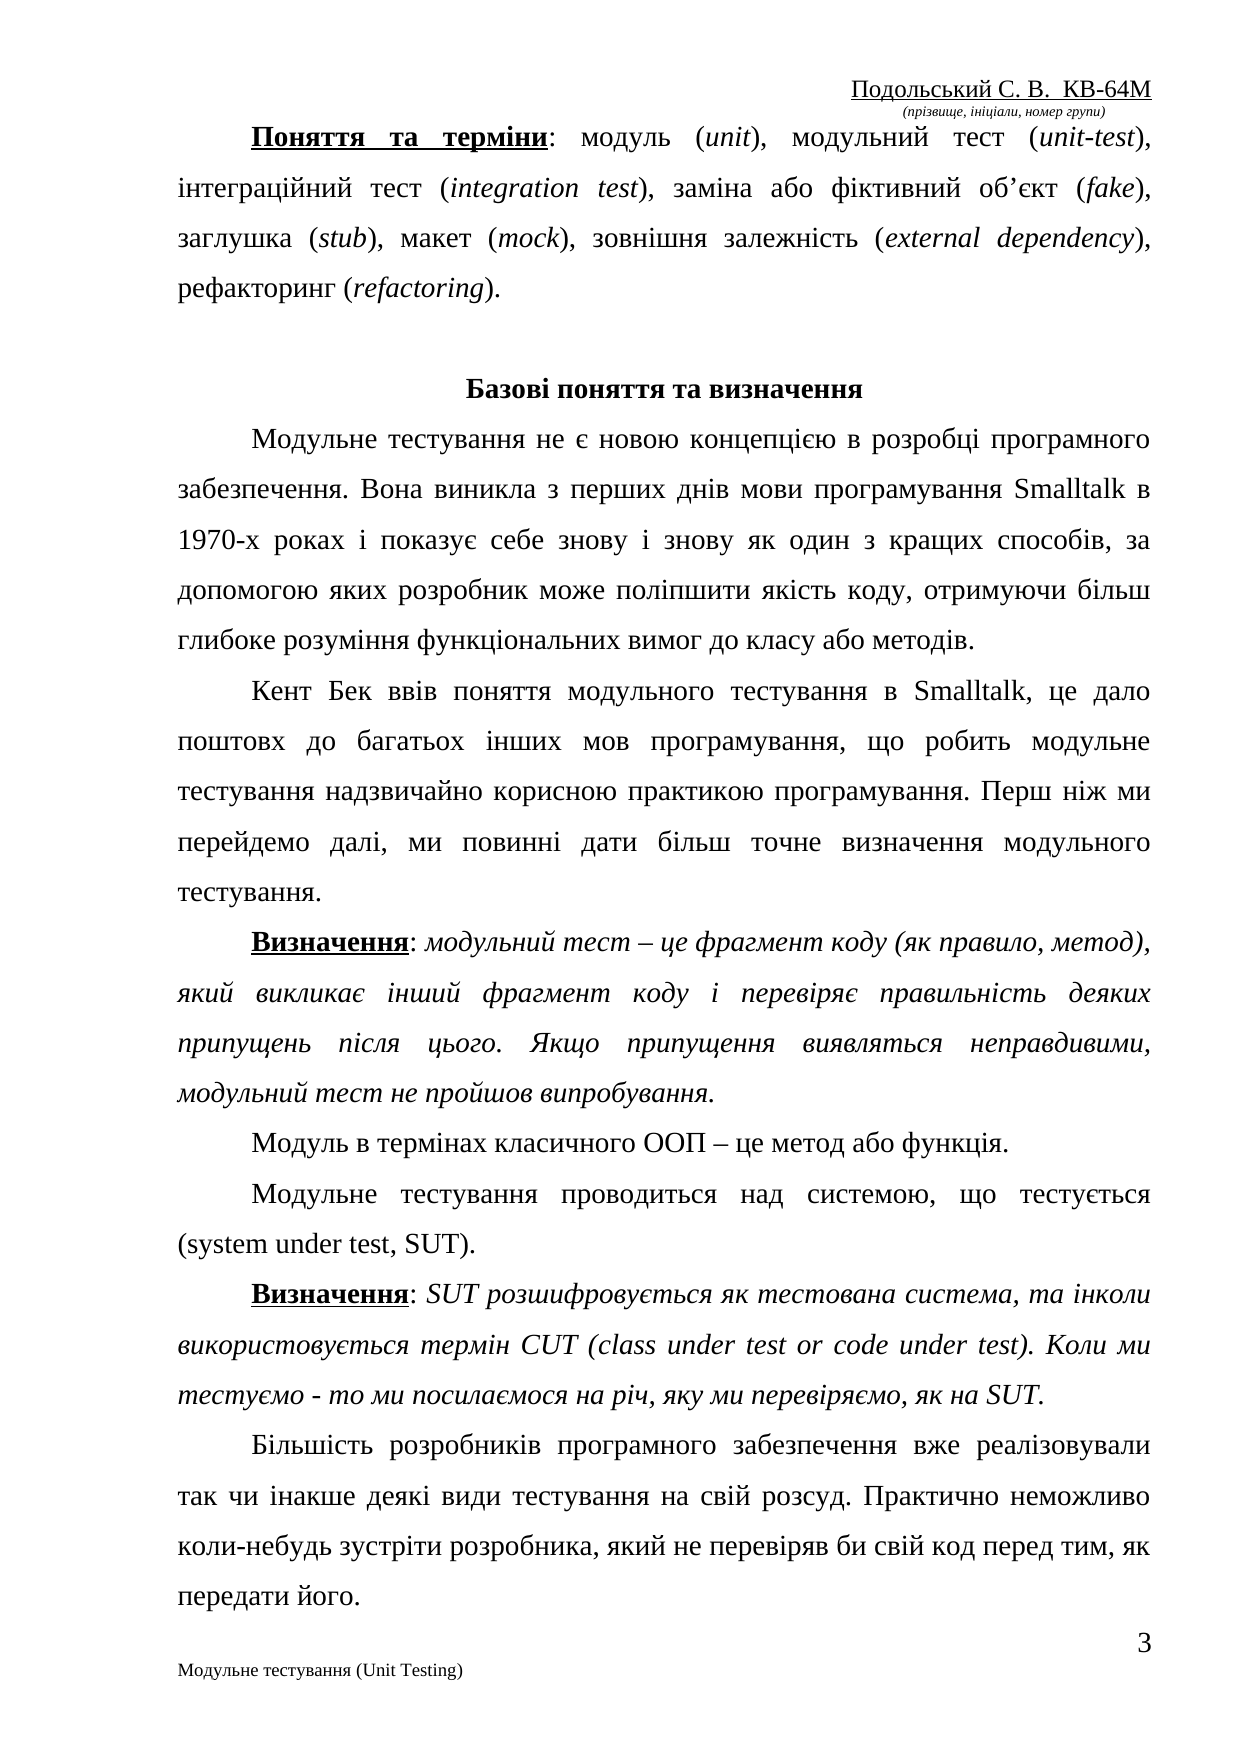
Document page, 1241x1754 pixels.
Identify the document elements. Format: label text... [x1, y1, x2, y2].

text Поняття та терміни: модуль (unit), модульний тест (unit-test), інтеграційний тест (integration test), заміна або фіктивний об’єкт (fake), заглушка (stub), макет (mock), зовнішня залежність (external dependency), рефакторинг (refactoring). [177, 119, 1152, 304]
text Модульне тестування проводиться над системою, що тестується (system under test, SUT). [177, 1176, 1152, 1260]
subtitle Базові поняття та визначення [177, 371, 1152, 404]
text Модульне тестування не є новою концепцією в розробці програмного забезпечення. Вона виникла з перших днів мови програмування Smalltalk в 1970-х роках і показує себе знову і знову як один з кращих способів, за допомогою яких розробник може поліпшити якість коду, отримуючи більш глибоке розуміння функціональних вимог до класу або методів. [177, 421, 1152, 656]
text Більшість розробників програмного забезпечення вже реалізовували так чи інакше деякі види тестування на свій розсуд. Практично неможливо коли-небудь зустріти розробника, який не перевіряв би свій код перед тим, як передати його. [177, 1427, 1152, 1612]
text Модуль в термінах класичного ООП – це метод або функція. [177, 1126, 1152, 1159]
text Кент Бек ввів поняття модульного тестування в Smalltalk, це дало поштовх до багатьох інших мов програмування, що робить модульне тестування надзвичайно корисною практикою програмування. Перш ніж ми перейдемо далі, ми повинні дати більш точне визначення модульного тестування. [177, 673, 1152, 908]
text Визначення: SUT розшифровується як тестована система, та інколи використовується термін CUT (class under test or code under test). Коли ми тестуємо - то ми посилаємося на річ, яку ми перевіряємо, як на SUT. [177, 1277, 1152, 1411]
text Визначення: модульний тест – це фрагмент коду (як правило, метод), який викликає інший фрагмент коду і перевіряє правильність деяких припущень після цього. Якщо припущення виявляться неправдивими, модульний тест не пройшов випробування. [177, 924, 1152, 1109]
